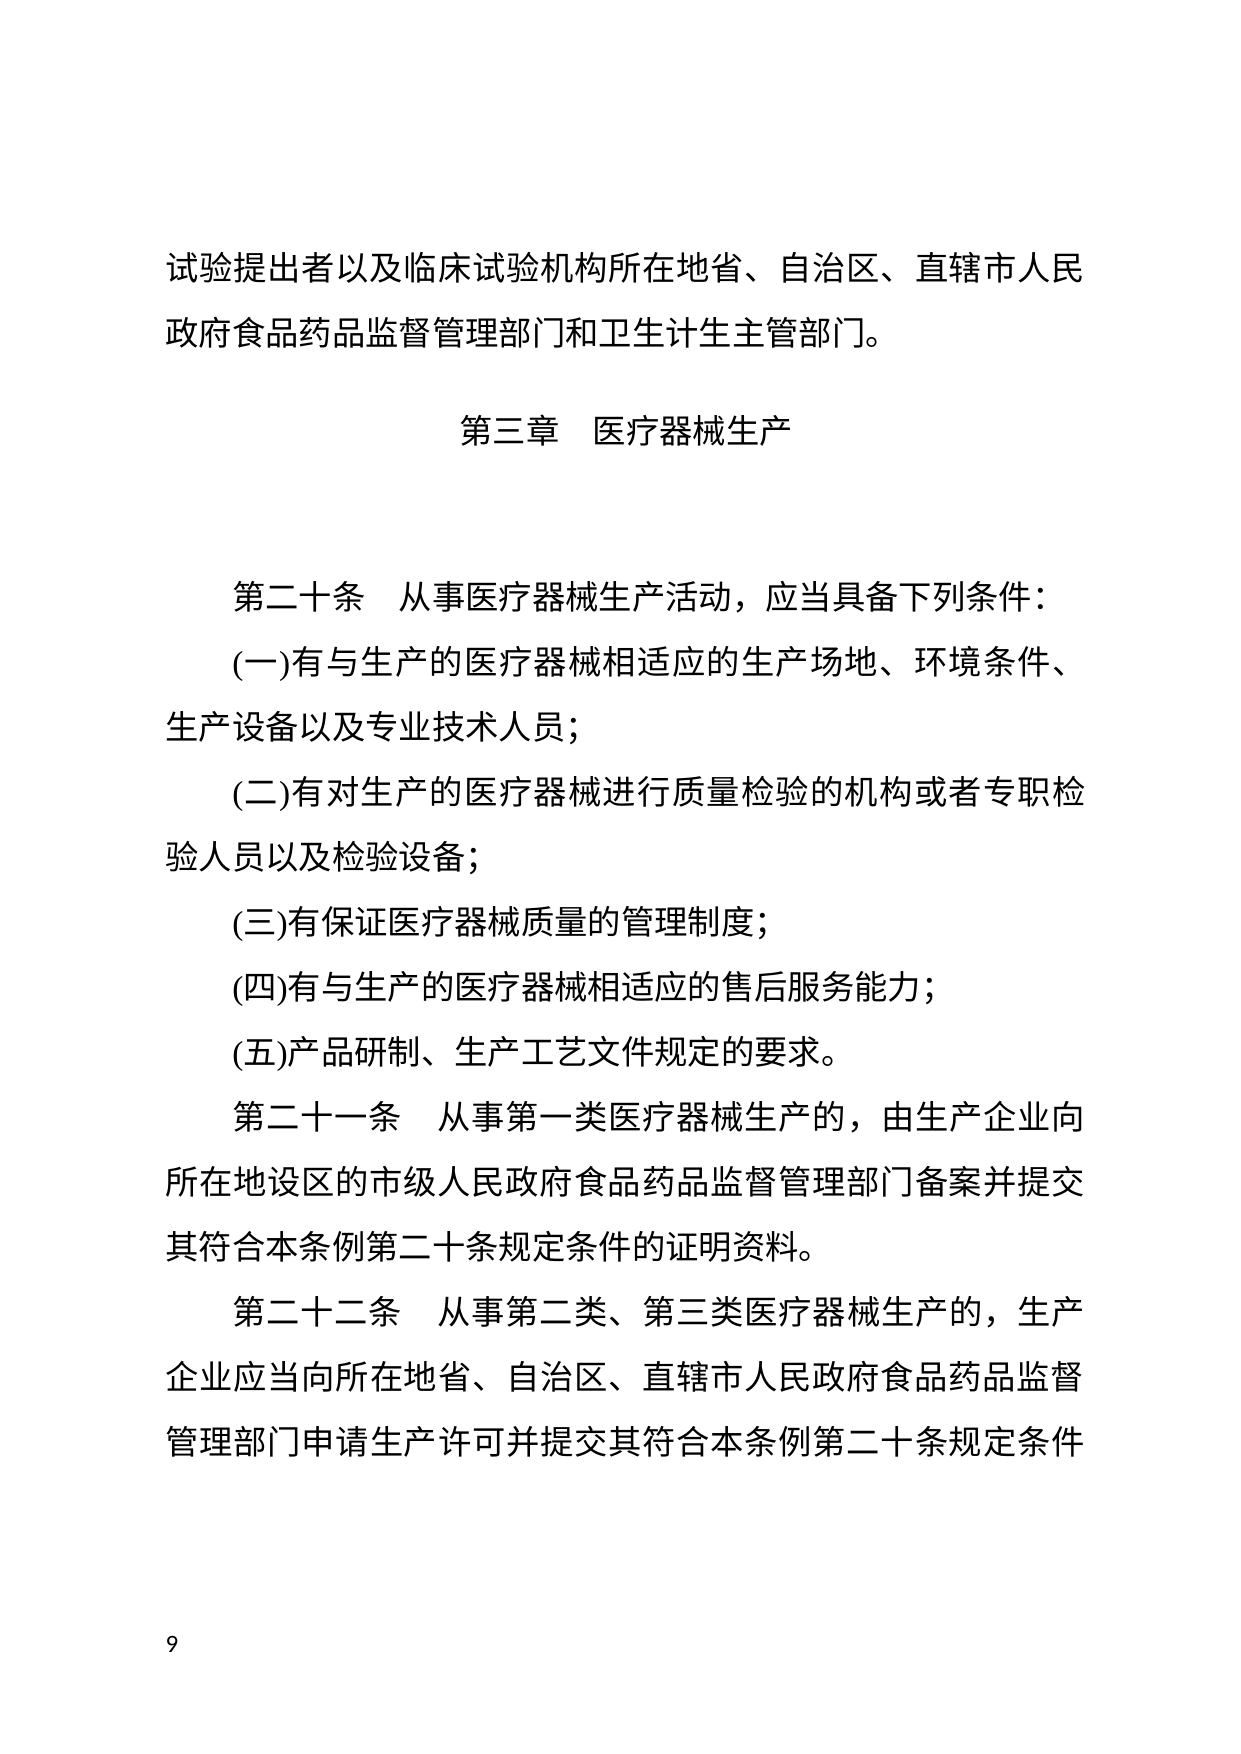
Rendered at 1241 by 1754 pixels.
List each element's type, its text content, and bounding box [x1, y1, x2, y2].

text (二)有对生产的医疗器械进行质量检验的机构或者专职检验人员以及检验设备； [165, 757, 1087, 887]
text (一)有与生产的医疗器械相适应的生产场地、环境条件、生产设备以及专业技术人员； [165, 627, 1087, 757]
text 第二十条 从事医疗器械生产活动，应当具备下列条件： [165, 562, 1087, 627]
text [165, 1277, 1087, 1472]
text (四)有与生产的医疗器械相适应的售后服务能力； [165, 952, 1087, 1017]
text (三)有保证医疗器械质量的管理制度； [165, 887, 1087, 952]
text 第二十一条 从事第一类医疗器械生产的，由生产企业向所在地设区的市级人民政府食品药品监督管理部门备案并提交其符合本条例第二十条规定条件的证明资料。 [165, 1082, 1087, 1277]
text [165, 233, 1087, 363]
text (五)产品研制、生产工艺文件规定的要求。 [165, 1017, 1087, 1082]
subtitle 第三章 医疗器械生产 [165, 396, 1087, 461]
